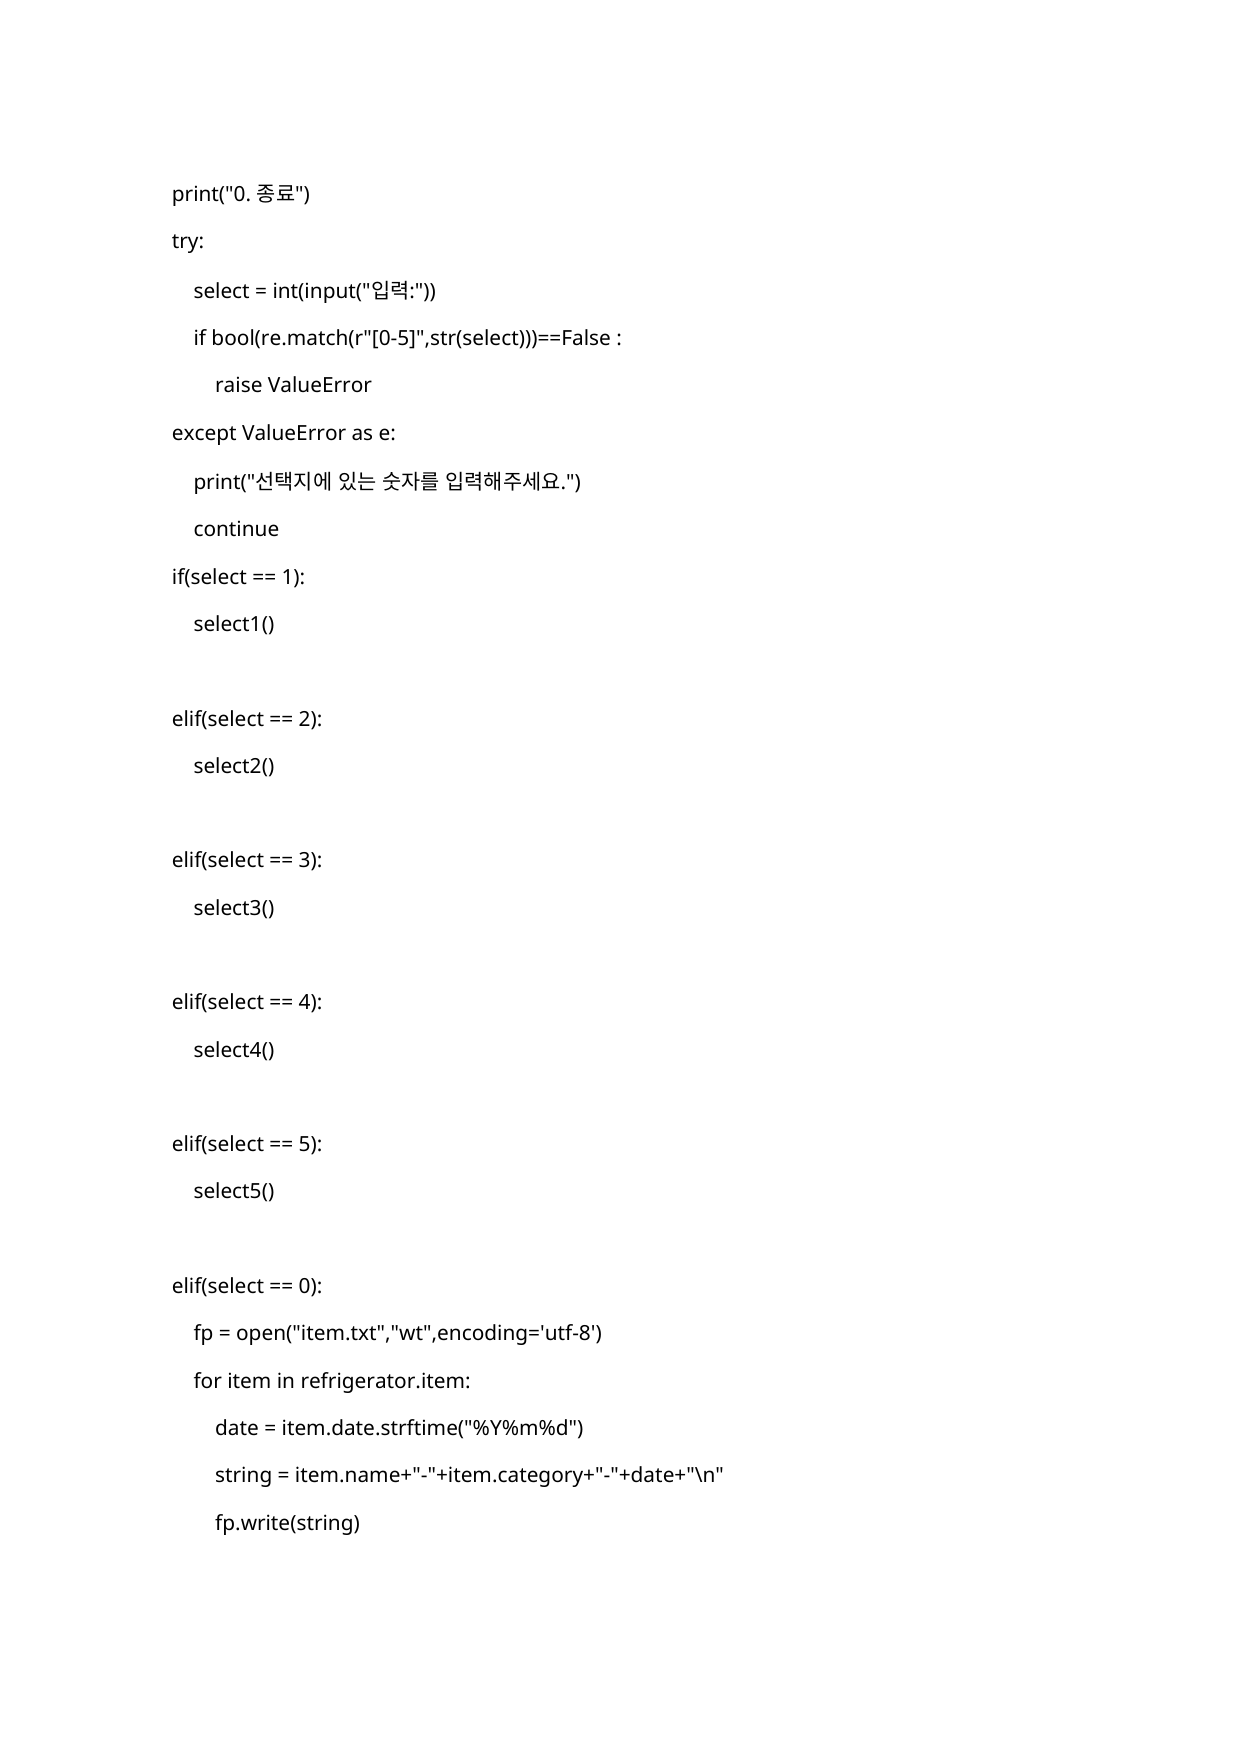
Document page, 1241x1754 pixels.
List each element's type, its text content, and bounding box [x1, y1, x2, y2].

text select = int(input("입력:")) [150, 274, 1090, 304]
text if bool(re.match(r"[0-5]",str(select)))==False : [150, 323, 1090, 352]
text continue [150, 514, 1090, 543]
text print("0. 종료") [150, 177, 1090, 207]
text elif(select == 5): [150, 1129, 1090, 1158]
text fp.write(string) [150, 1508, 1090, 1536]
text elif(select == 0): [150, 1271, 1090, 1299]
text raise ValueError [150, 371, 1090, 399]
text print("선택지에 있는 숫자를 입력해주세요.") [150, 465, 1090, 495]
text except ValueError as e: [150, 418, 1090, 446]
text fp = open("item.txt","wt",encoding='utf-8') [150, 1318, 1090, 1347]
text elif(select == 3): [150, 846, 1090, 874]
text elif(select == 4): [150, 987, 1090, 1016]
text select2() [150, 751, 1090, 779]
text for item in refrigerator.item: [150, 1366, 1090, 1394]
text elif(select == 2): [150, 704, 1090, 732]
text if(select == 1): [150, 562, 1090, 590]
text select3() [150, 893, 1090, 921]
text select4() [150, 1035, 1090, 1063]
text try: [150, 227, 1090, 255]
text date = item.date.strftime("%Y%m%d") [150, 1413, 1090, 1441]
text select5() [150, 1177, 1090, 1205]
text string = item.name+"-"+item.category+"-"+date+"\n" [150, 1460, 1090, 1489]
text select1() [150, 609, 1090, 637]
